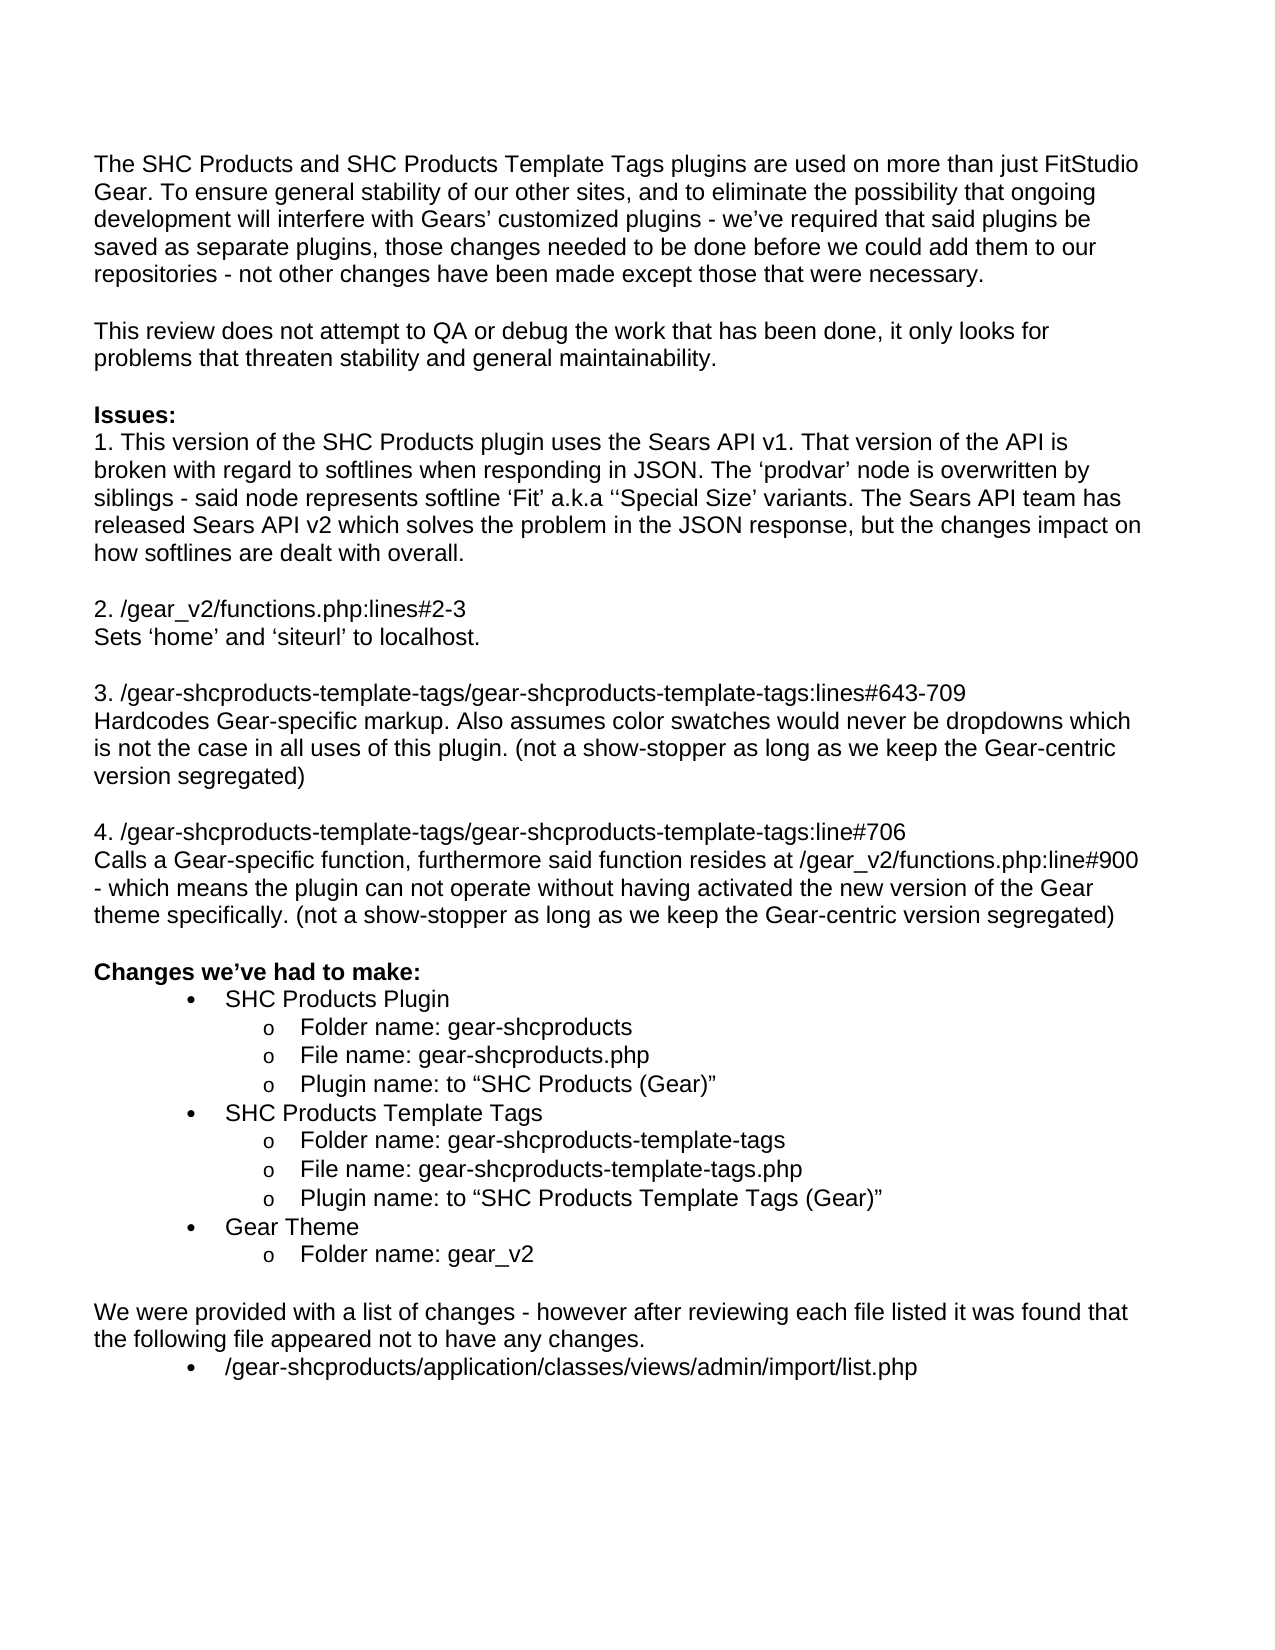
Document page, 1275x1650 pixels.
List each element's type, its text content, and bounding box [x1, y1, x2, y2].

list Plugin name: to “SHC Products (Gear)” [262, 1070, 1144, 1099]
text 4. /gear-shcproducts-template-tags/gear-shcproducts-template-tags:line#706 [94, 818, 1144, 846]
text Calls a Gear-specific function, furthermore said function resides at /gear_v2/functions.php:line#900 - which means the plugin can not operate without having activated the new version of the Gear theme specifically. (not a show-stopper as long as we keep the Gear-centric version segregated) [94, 846, 1144, 929]
list Plugin name: to “SHC Products Template Tags (Gear)” [262, 1184, 1144, 1213]
list SHC Products Template Tags [187, 1099, 1144, 1126]
text This review does not attempt to QA or debug the work that has been done, it only looks for problems that threaten stability and general maintainability. [94, 317, 1144, 372]
text The SHC Products and SHC Products Template Tags plugins are used on more than just FitStudio Gear. To ensure general stability of our other sites, and to eliminate the possibility that ongoing development will interfere with Gears’ customized plugins - we’ve required that said plugins be saved as separate plugins, those changes needed to be done before we could add them to our repositories - not other changes have been made except those that were necessary. [94, 150, 1144, 288]
list Gear Theme [187, 1213, 1144, 1240]
list Folder name: gear-shcproducts [262, 1013, 1144, 1041]
text We were provided with a list of changes - however after reviewing each file listed it was found that the following file appeared not to have any changes. [94, 1298, 1144, 1353]
text 3. /gear-shcproducts-template-tags/gear-shcproducts-template-tags:lines#643-709 [94, 679, 1144, 707]
text Sets ‘home’ and ‘siteurl’ to localhost. [94, 623, 1144, 650]
list Folder name: gear-shcproducts-template-tags [262, 1126, 1144, 1155]
text Changes we’ve had to make: [94, 957, 1144, 985]
list Folder name: gear_v2 [262, 1240, 1144, 1269]
list File name: gear-shcproducts.php [262, 1041, 1144, 1070]
list SHC Products Plugin [187, 985, 1144, 1013]
text 2. /gear_v2/functions.php:lines#2-3 [94, 595, 1144, 623]
list /gear-shcproducts/application/classes/views/admin/import/list.php [187, 1353, 1144, 1381]
text Issues: [94, 401, 1144, 428]
list File name: gear-shcproducts-template-tags.php [262, 1155, 1144, 1184]
text Hardcodes Gear-specific markup. Also assumes color swatches would never be dropdowns which is not the case in all uses of this plugin. (not a show-stopper as long as we keep the Gear-centric version segregated) [94, 707, 1144, 789]
text 1. This version of the SHC Products plugin uses the Sears API v1. That version of the API is broken with regard to softlines when responding in JSON. The ‘prodvar’ node is overwritten by siblings - said node represents softline ‘Fit’ a.k.a ‘‘Special Size’ variants. The Sears API team has released Sears API v2 which solves the problem in the JSON response, but the changes impact on how softlines are dealt with overall. [94, 428, 1144, 566]
